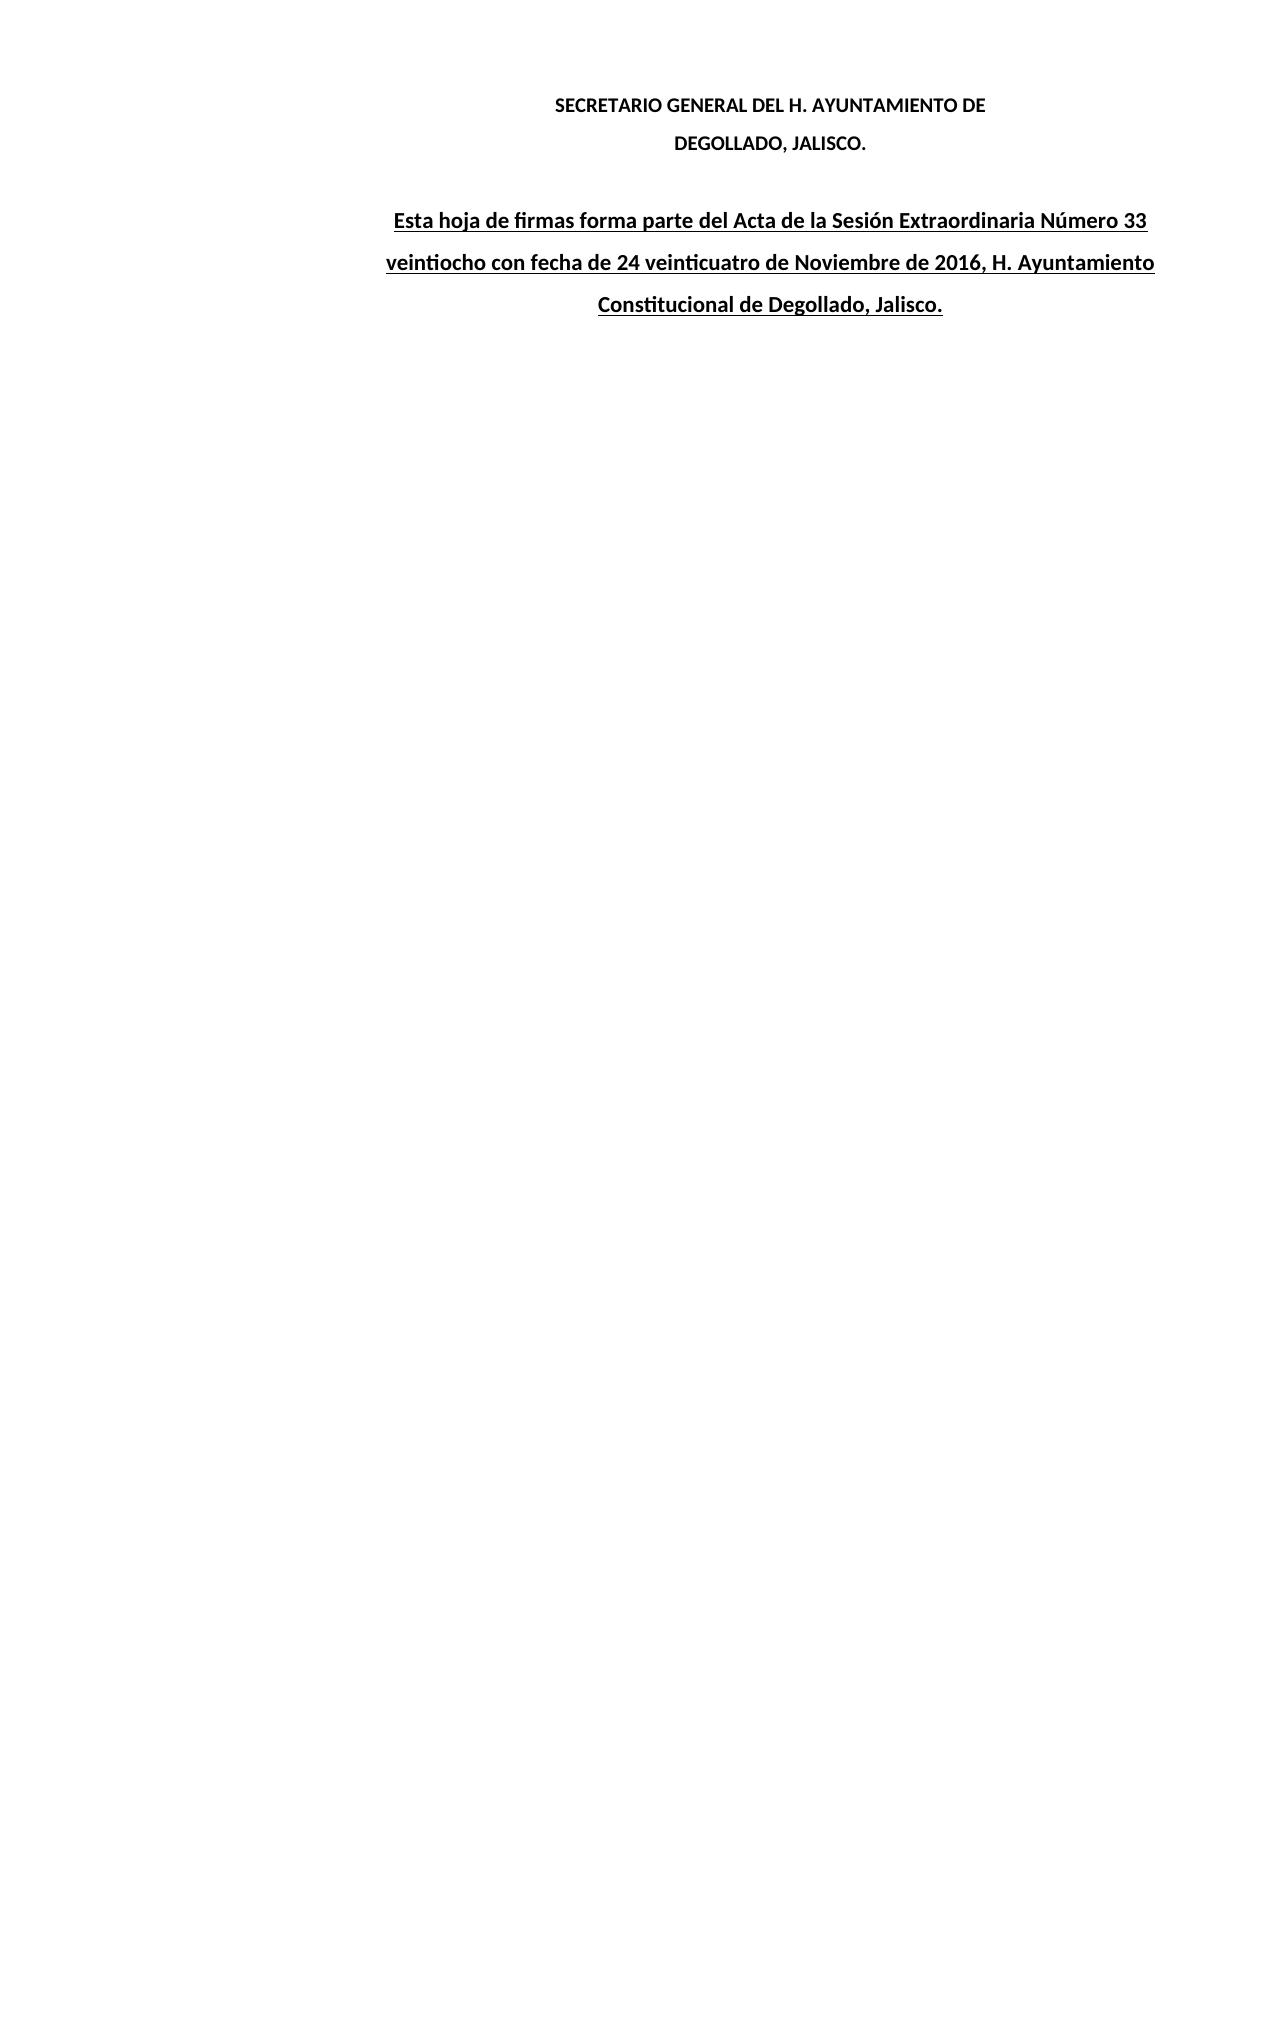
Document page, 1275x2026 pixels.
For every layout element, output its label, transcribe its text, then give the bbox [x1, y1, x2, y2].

text DEGOLLADO, JALISCO. [384, 130, 1157, 156]
text Esta hoja de firmas forma parte del Acta de la Sesión Extraordinaria Número 33 veintiocho con fecha de 24 veinticuatro de Noviembre de 2016, H. Ayuntamiento Constitucional de Degollado, Jalisco. [384, 207, 1157, 318]
text SECRETARIO GENERAL DEL H. AYUNTAMIENTO DE [384, 92, 1157, 118]
